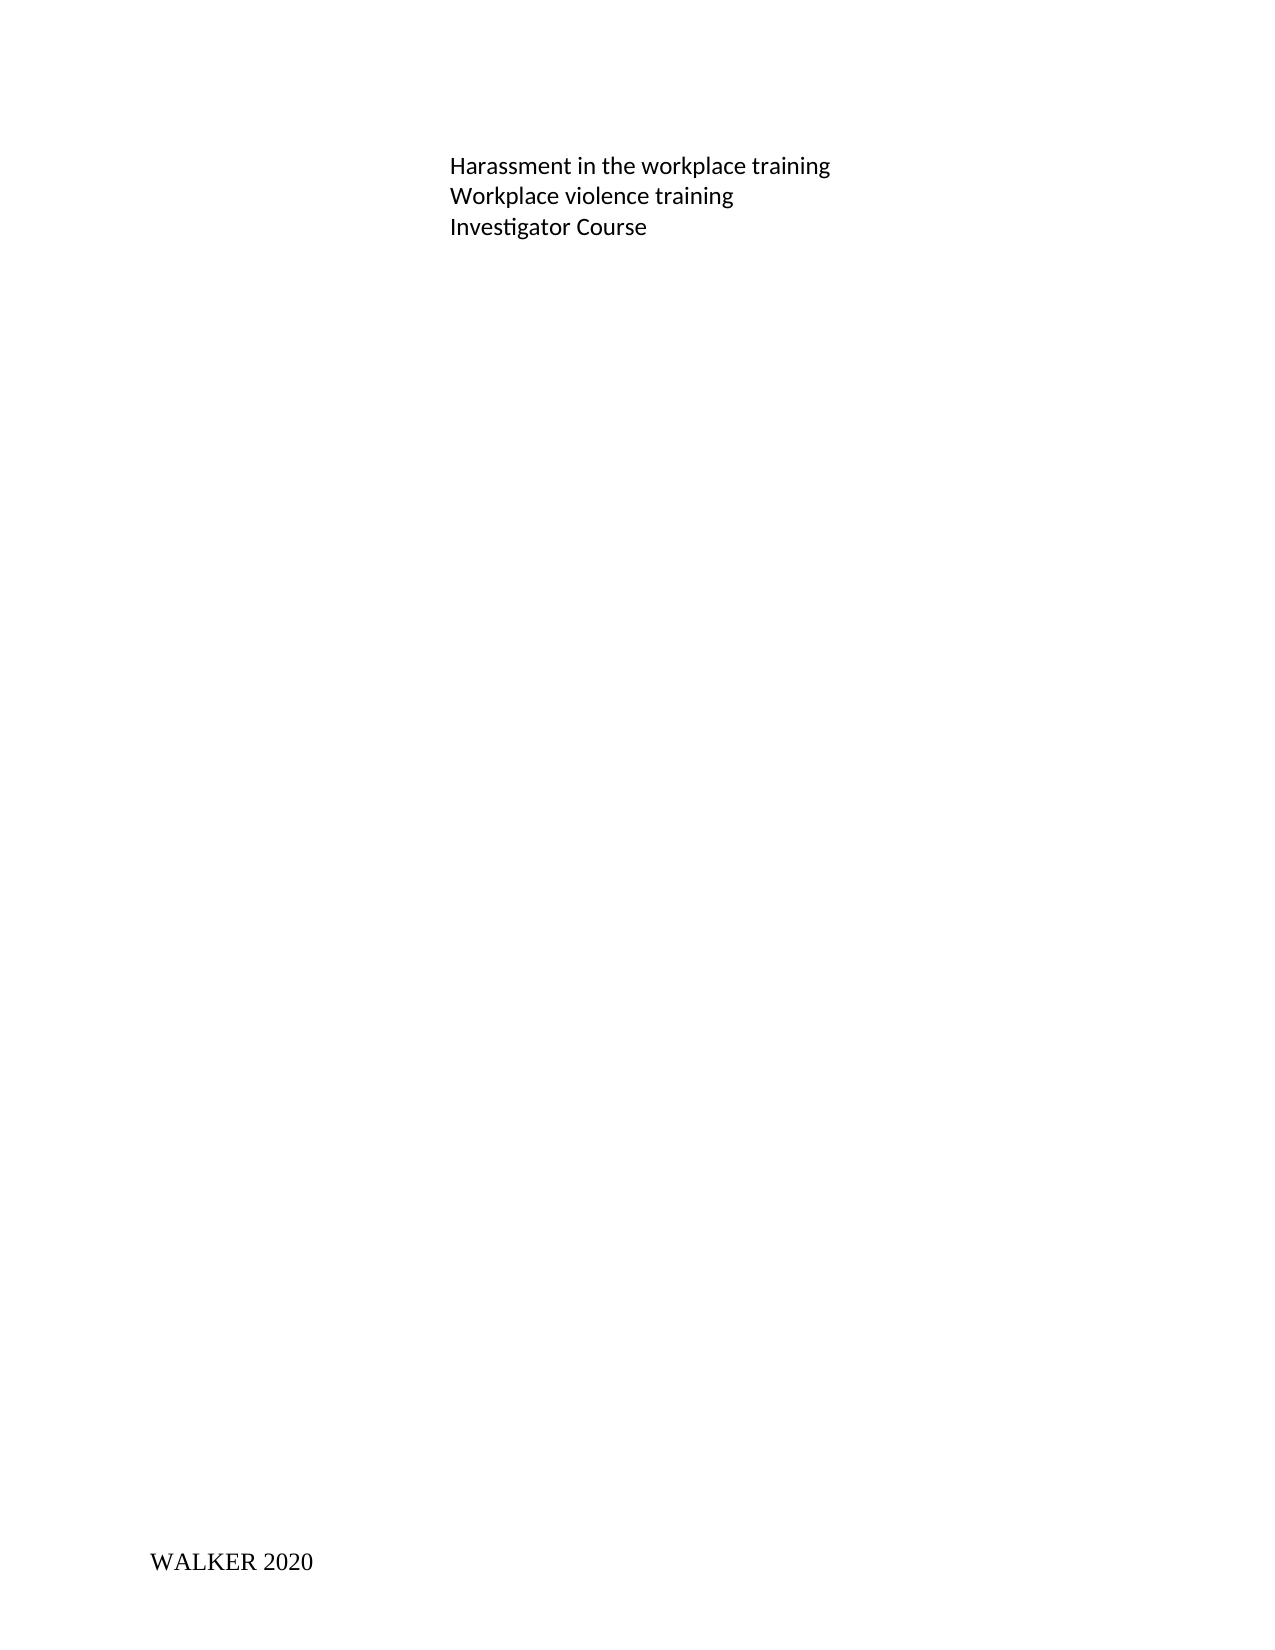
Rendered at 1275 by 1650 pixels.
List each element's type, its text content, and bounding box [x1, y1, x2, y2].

text Harassment in the workplace training [150, 150, 1125, 181]
text Investigator Course [150, 211, 1125, 242]
text Workplace violence training [150, 181, 1125, 211]
